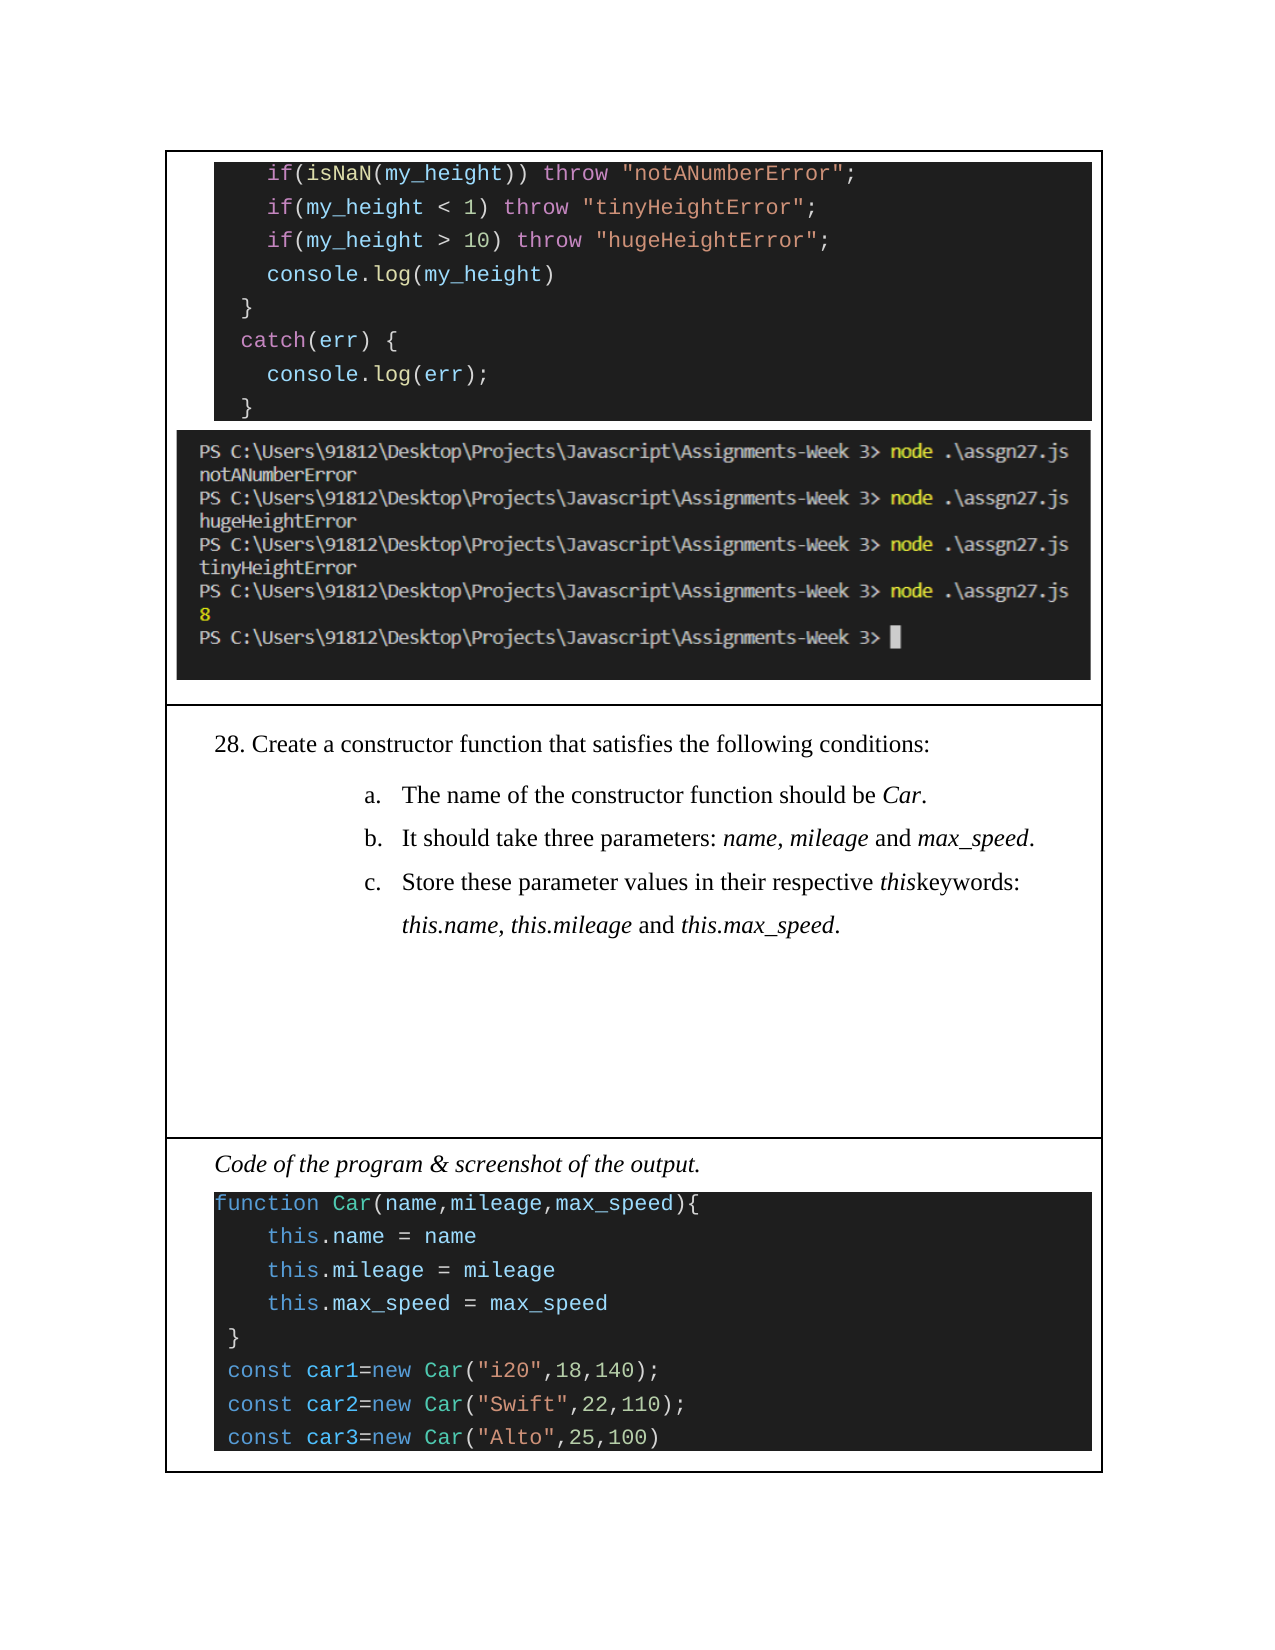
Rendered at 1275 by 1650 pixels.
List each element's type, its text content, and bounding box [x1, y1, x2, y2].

table_cell 28. Create a constructor function that satisfies the following conditions: The name of the constructor function should be Car. It should take three parameters: name, mileage and max_speed. Store these parameter values in their respective thiskeywords: this.name, this.mileage and this.max_speed. [167, 706, 1101, 1137]
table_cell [167, 152, 1101, 703]
picture [176, 430, 1091, 680]
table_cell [167, 1139, 1101, 1471]
